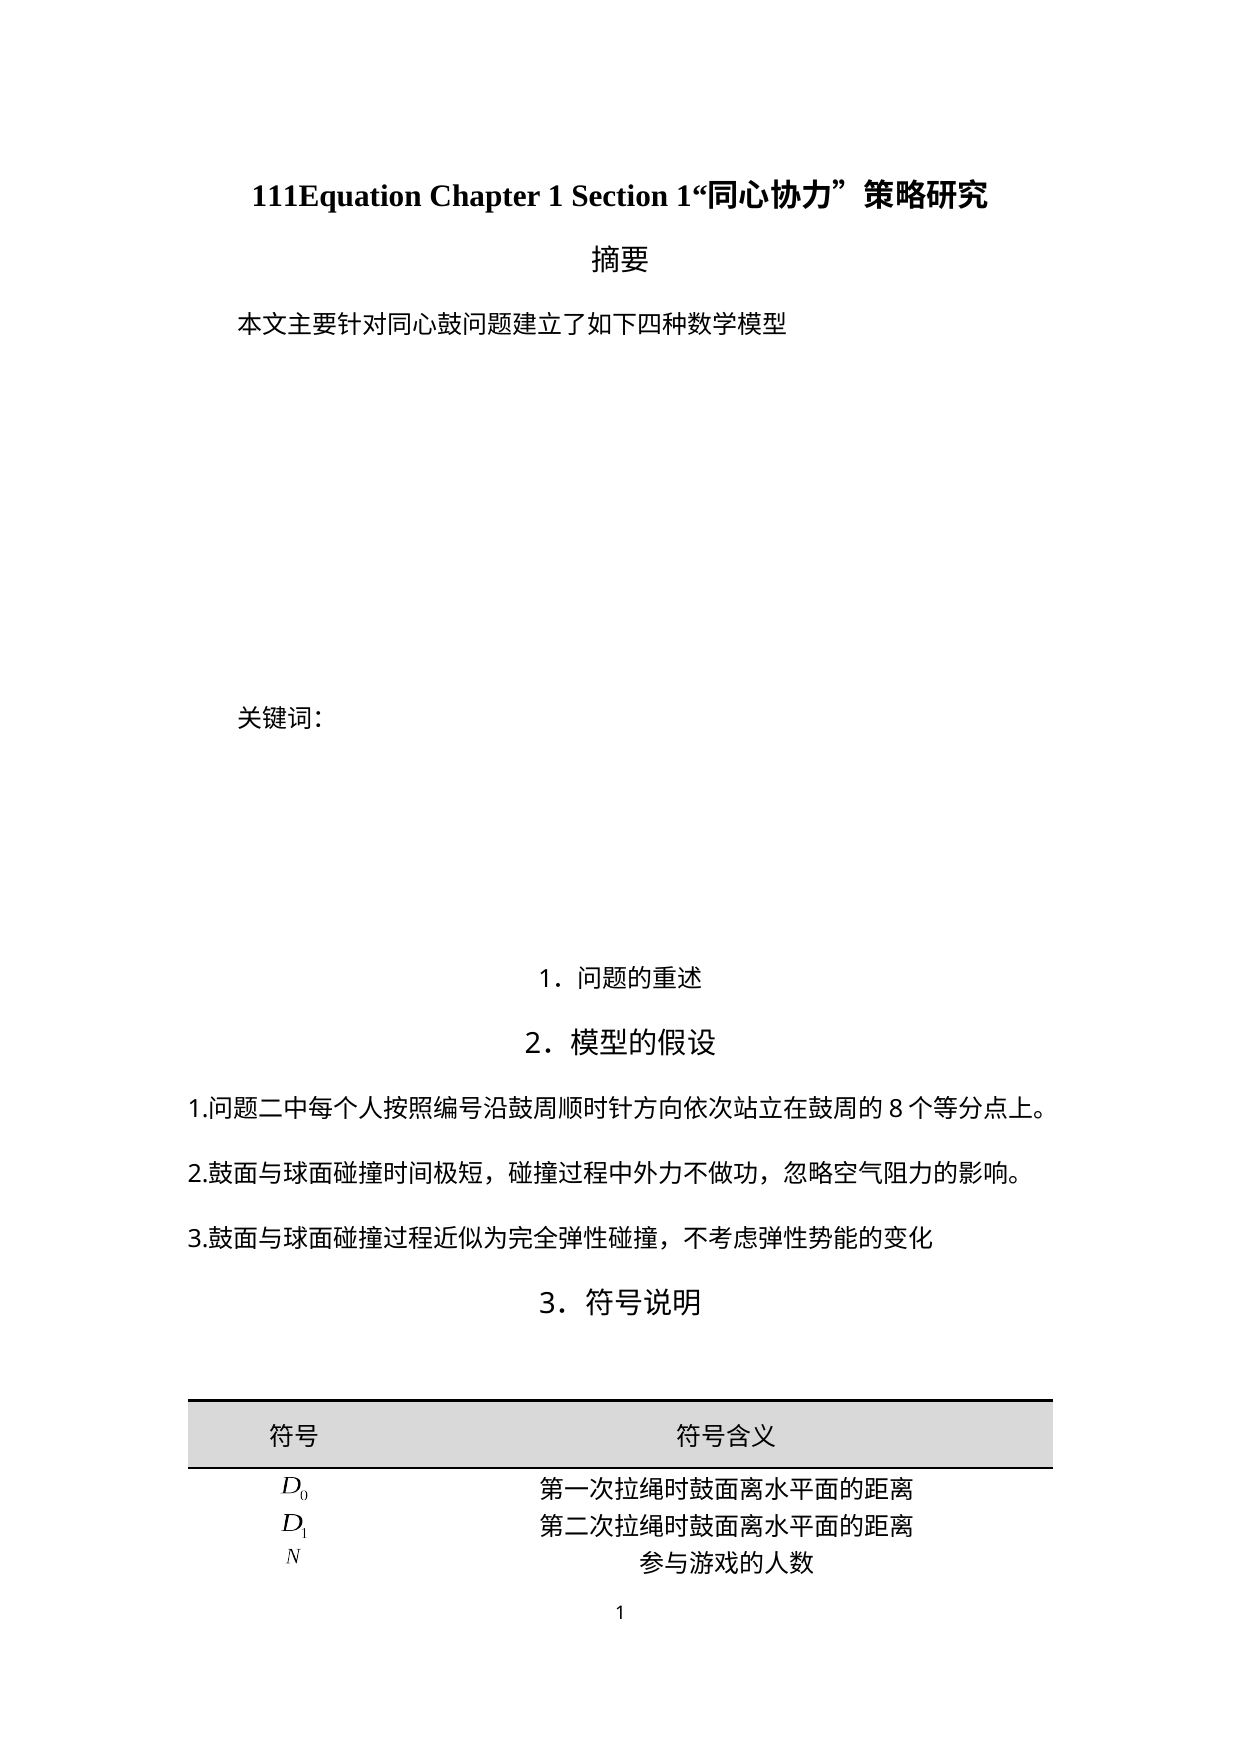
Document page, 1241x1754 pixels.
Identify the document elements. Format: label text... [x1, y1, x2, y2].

text 2．模型的假设 [187, 1009, 1053, 1074]
text “同心协力”策略研究 [187, 160, 1053, 225]
table_cell 参与游戏的人数 [400, 1544, 1053, 1580]
text 本文主要针对同心鼓问题建立了如下四种数学模型 [187, 290, 1053, 355]
text 关键词： [187, 684, 1053, 749]
table_cell [188, 1506, 400, 1543]
text 2.鼓面与球面碰撞时间极短，碰撞过程中外力不做功，忽略空气阻力的影响。 [187, 1139, 1053, 1204]
table_cell 第一次拉绳时鼓面离水平面的距离 [400, 1469, 1053, 1506]
text 3．符号说明 [187, 1269, 1053, 1334]
table_header 符号 [188, 1402, 400, 1467]
text 摘要 [187, 225, 1053, 290]
table_header 符号含义 [400, 1402, 1053, 1467]
text 1．问题的重述 [187, 944, 1053, 1009]
text 1.问题二中每个人按照编号沿鼓周顺时针方向依次站立在鼓周的8个等分点上。 [187, 1074, 1053, 1139]
table_cell 第二次拉绳时鼓面离水平面的距离 [400, 1506, 1053, 1543]
table_cell [188, 1544, 400, 1580]
table_cell [188, 1469, 400, 1506]
text 3.鼓面与球面碰撞过程近似为完全弹性碰撞，不考虑弹性势能的变化 [187, 1204, 1053, 1269]
